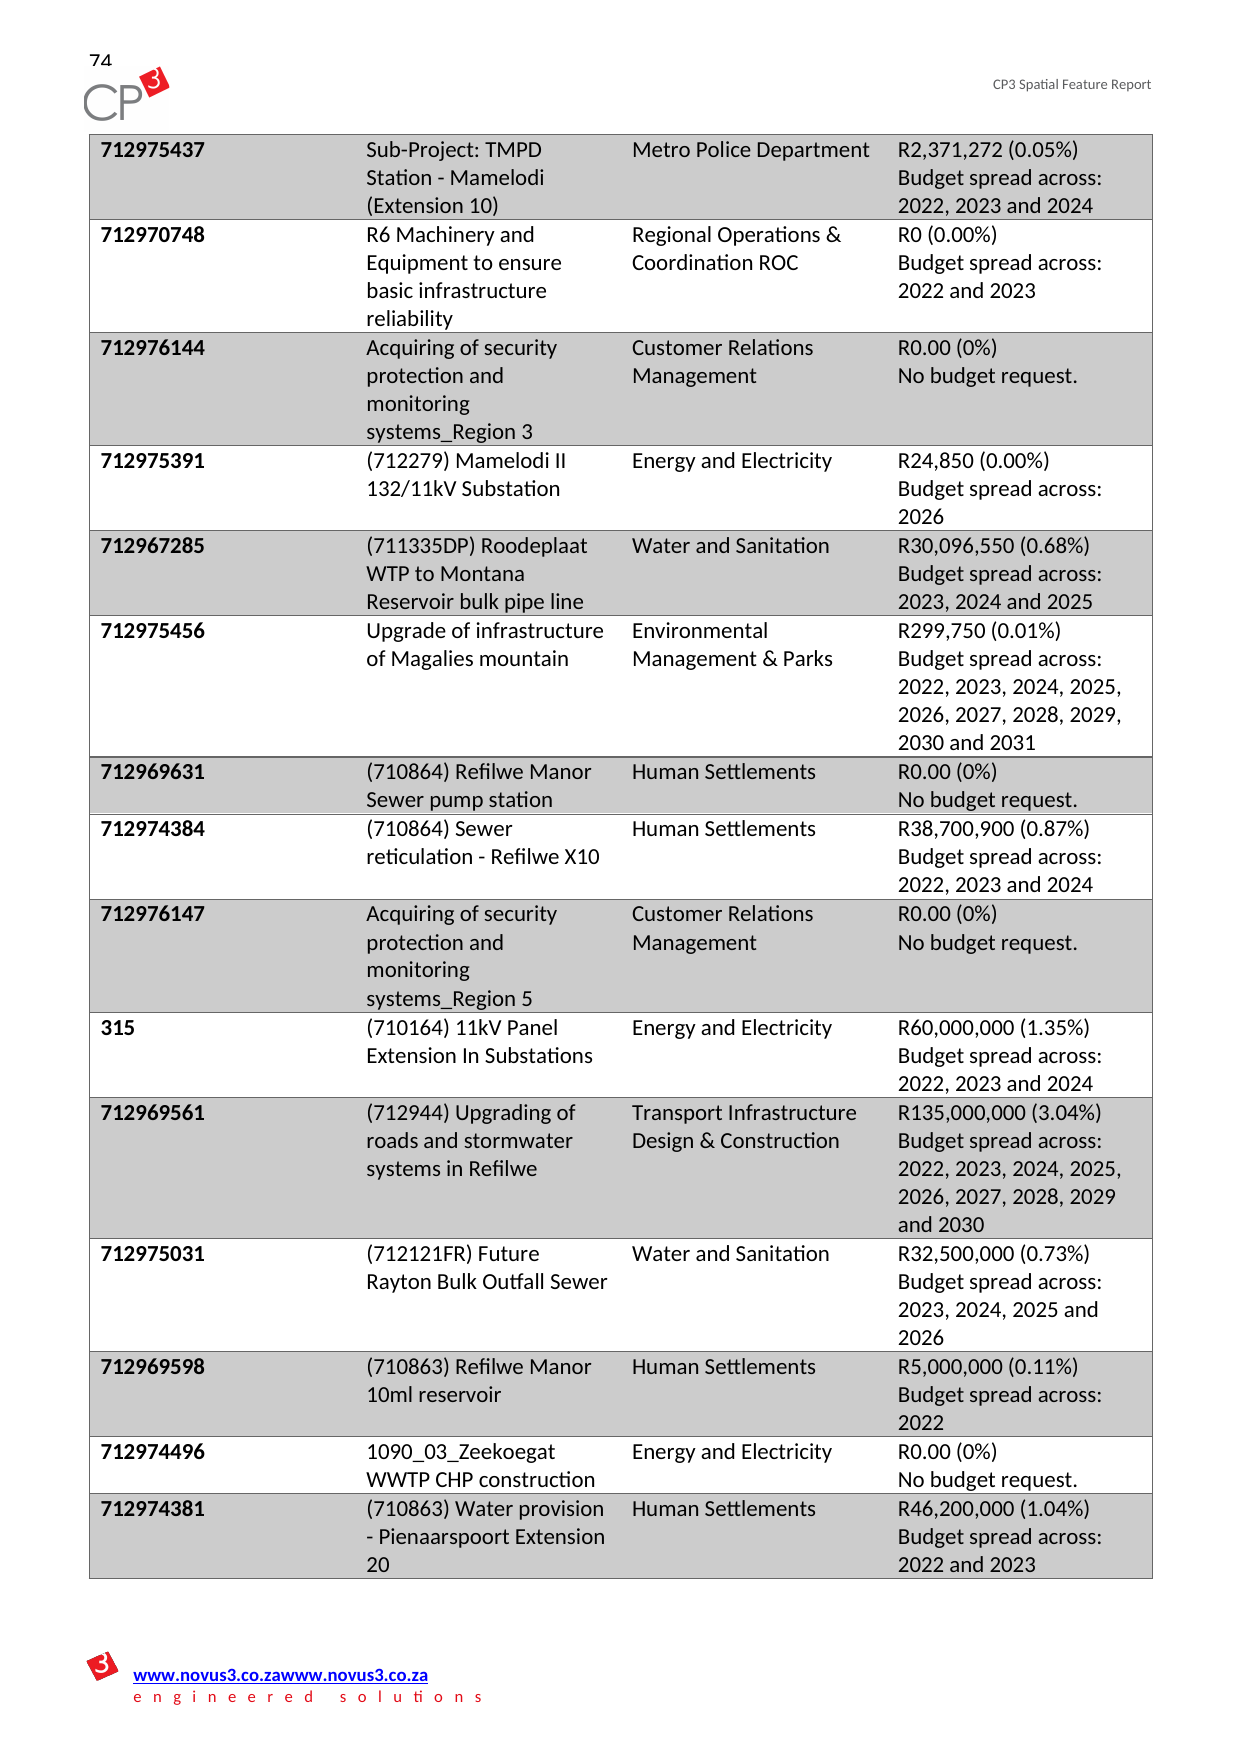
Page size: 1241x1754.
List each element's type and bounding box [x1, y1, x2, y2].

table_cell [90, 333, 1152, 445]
picture [86, 1651, 119, 1681]
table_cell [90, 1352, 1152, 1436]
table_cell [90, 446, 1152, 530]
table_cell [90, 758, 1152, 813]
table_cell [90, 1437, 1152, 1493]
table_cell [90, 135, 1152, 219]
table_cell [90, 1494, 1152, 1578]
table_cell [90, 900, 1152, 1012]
picture [83, 66, 170, 132]
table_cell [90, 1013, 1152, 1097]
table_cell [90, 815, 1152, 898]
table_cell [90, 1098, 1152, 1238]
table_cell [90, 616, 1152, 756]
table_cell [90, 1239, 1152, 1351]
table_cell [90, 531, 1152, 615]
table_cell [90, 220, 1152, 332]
